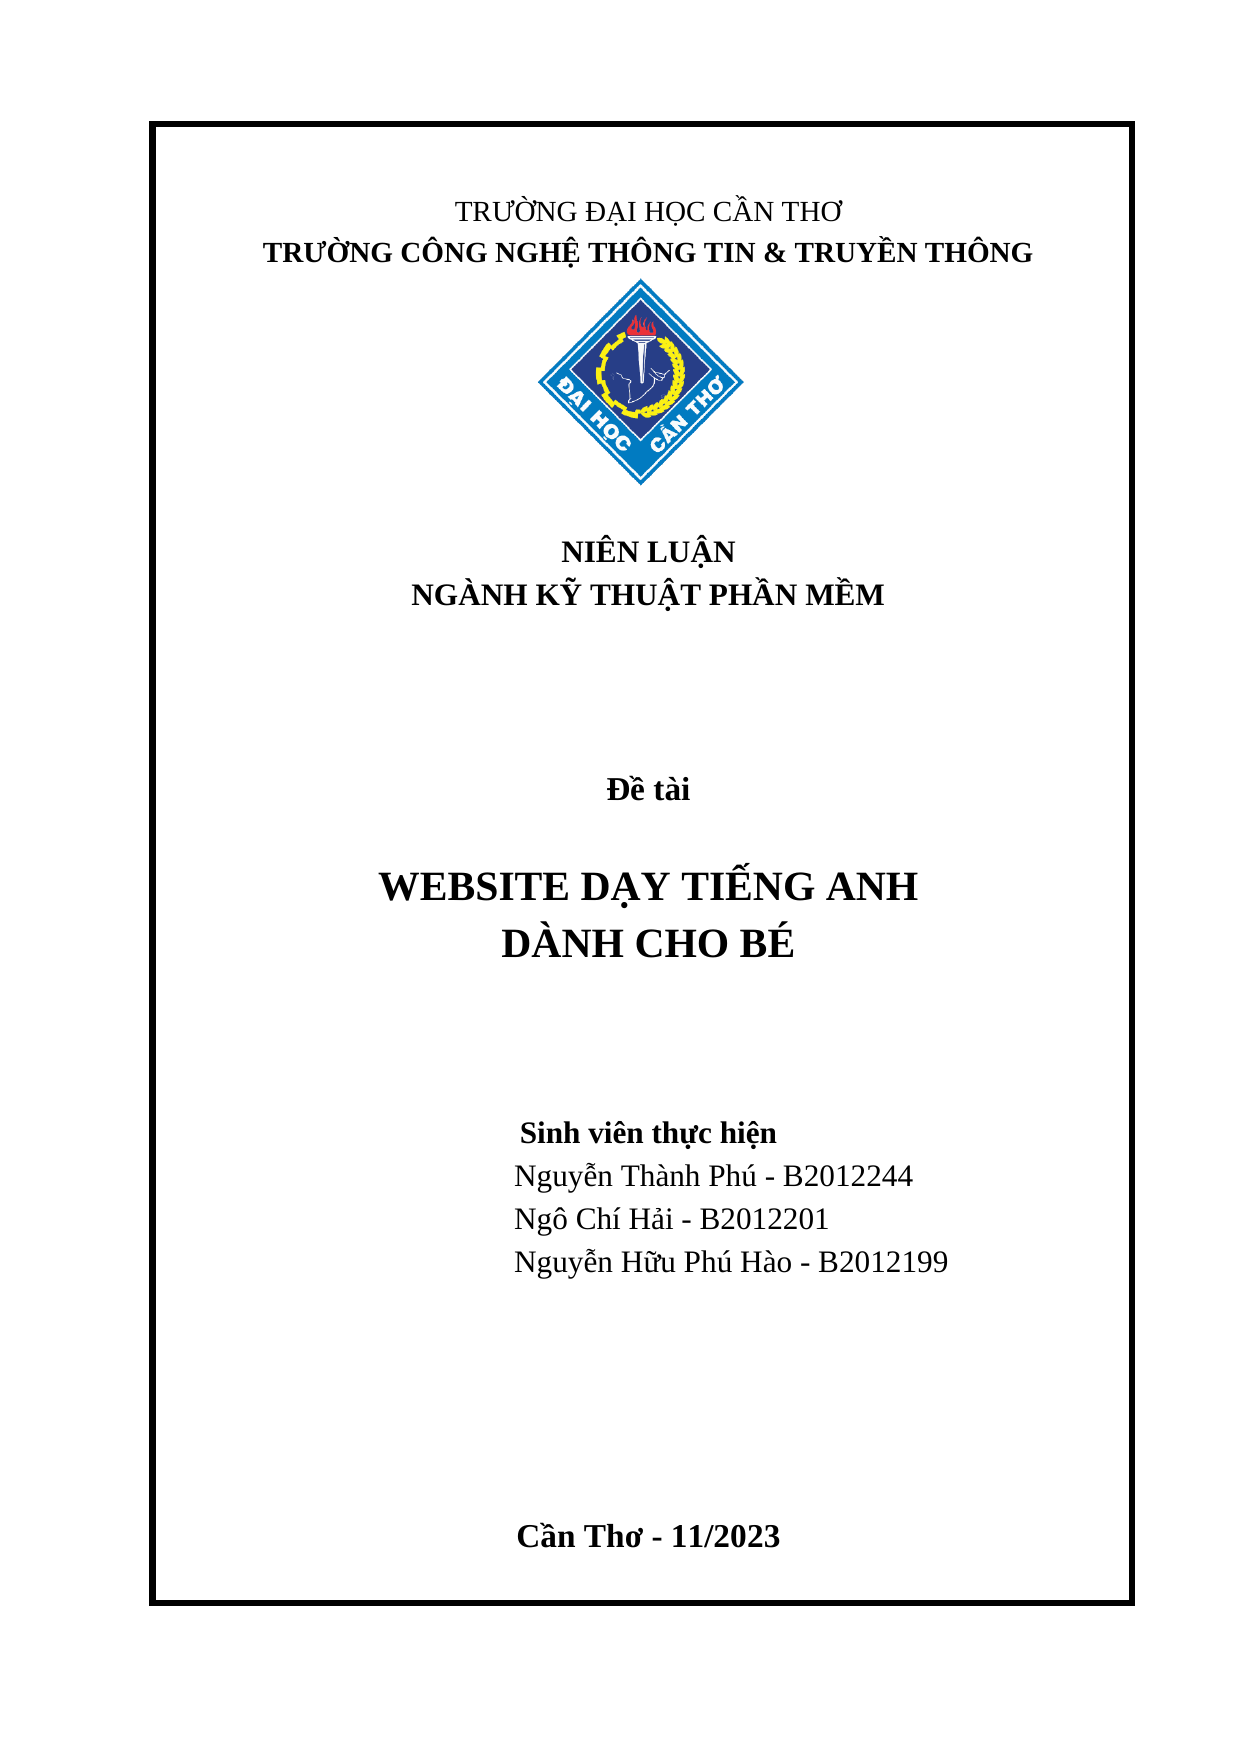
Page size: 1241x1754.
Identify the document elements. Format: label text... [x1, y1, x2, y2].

text Cần Thơ - 11/2023 [130, 1516, 1166, 1554]
text Nguyễn Hữu Phú Hào - B2012199 [514, 1243, 1166, 1279]
text TRƯỜNG ĐẠI HỌC CẦN THƠ [130, 194, 1166, 228]
text TRƯỜNG CÔNG NGHỆ THÔNG TIN & TRUYỀN THÔNG [130, 235, 1166, 268]
text NIÊN LUẬN [130, 533, 1166, 569]
text Đề tài [130, 769, 1166, 807]
text Ngô Chí Hải - B2012201 [514, 1200, 1166, 1236]
text Sinh viên thực hiện [130, 1114, 1166, 1150]
text NGÀNH KỸ THUẬT PHẦN MỀM [130, 577, 1166, 612]
picture [537, 278, 744, 486]
text DÀNH CHO BÉ [130, 918, 1166, 966]
text Nguyễn Thành Phú - B2012244 [514, 1157, 1166, 1193]
text WEBSITE DẠY TIẾNG ANH [130, 861, 1166, 909]
